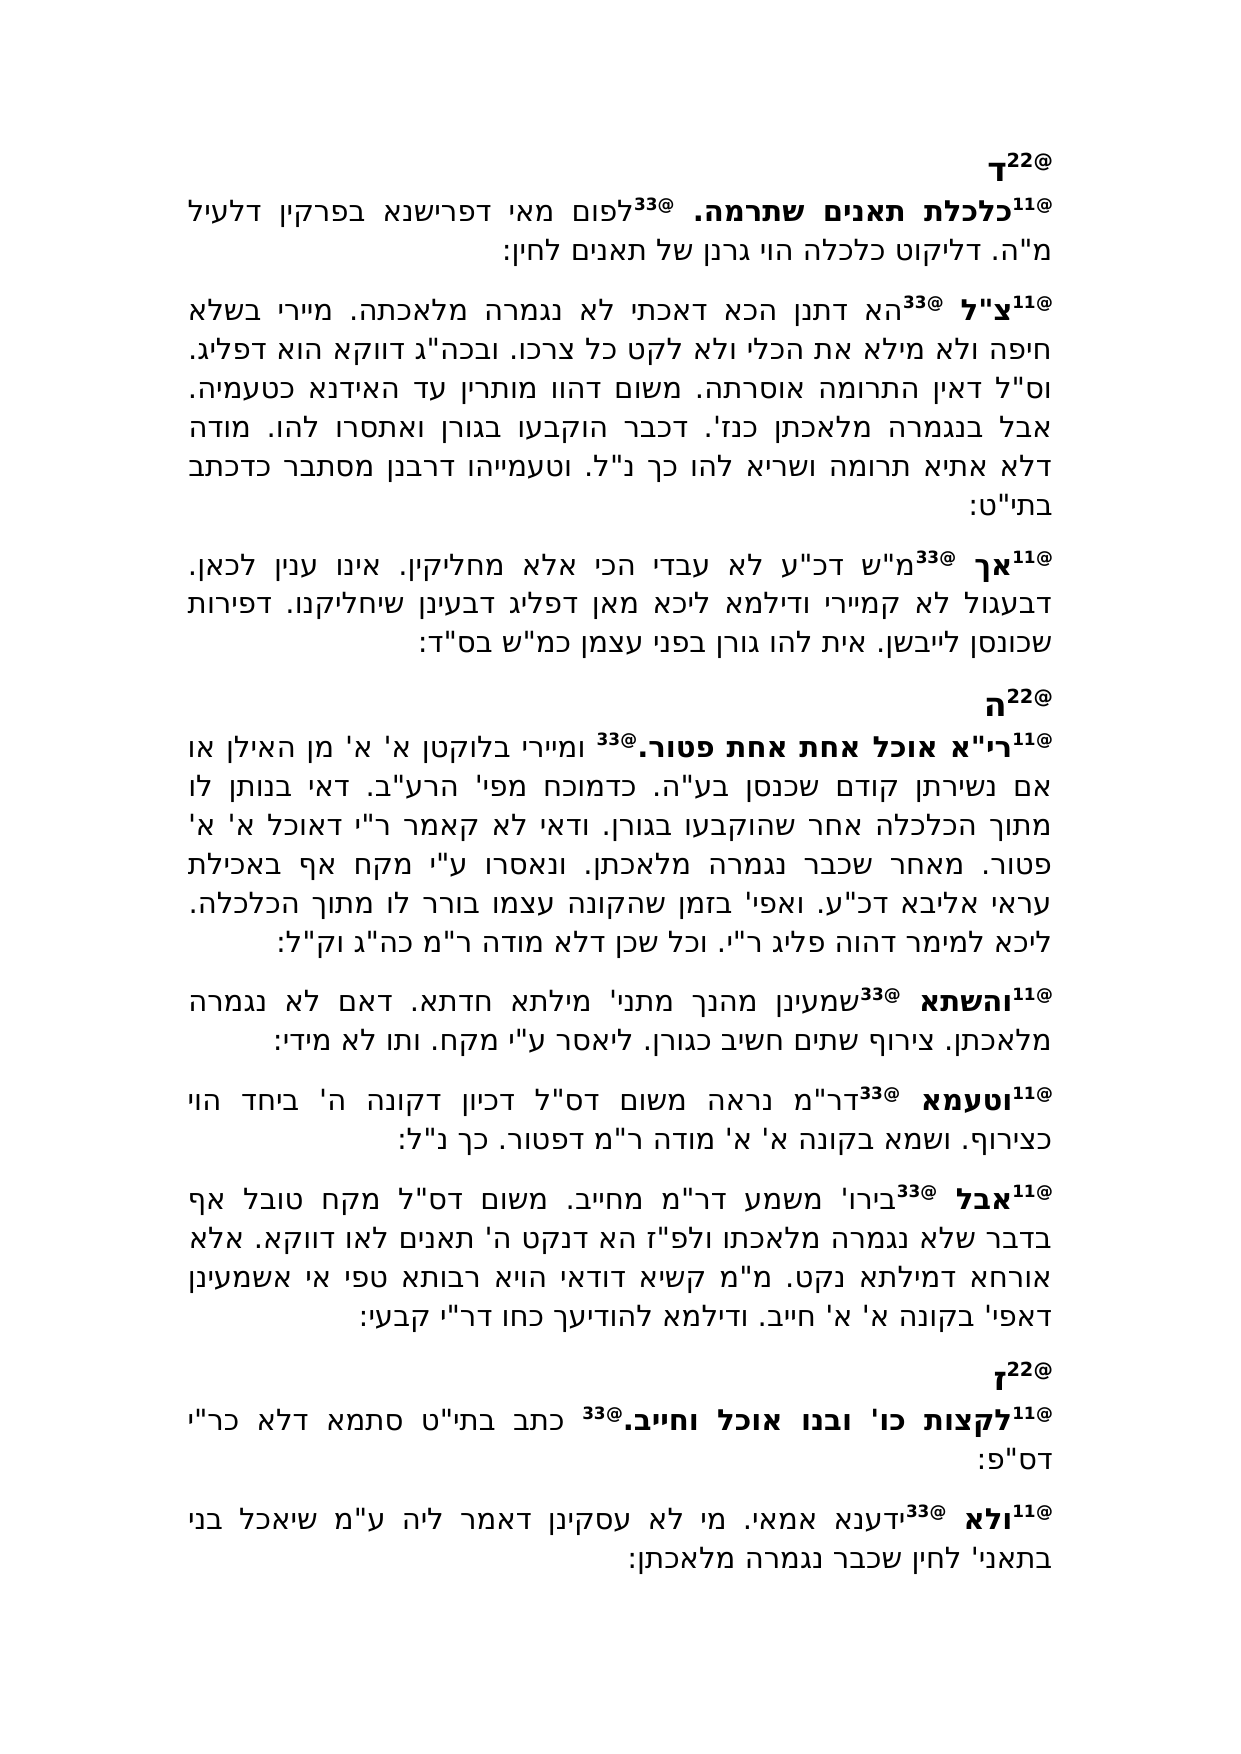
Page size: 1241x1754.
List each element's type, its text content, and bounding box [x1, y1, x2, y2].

text @11צ"ל @33הא דתנן הכא דאכתי לא נגמרה מלאכתה. מיירי בשלא חיפה ולא מילא את הכלי ולא לקט כל צרכו. ובכה"ג דווקא הוא דפליג. וס"ל דאין התרומה אוסרתה. משום דהוו מותרין עד האידנא כטעמיה. אבל בנגמרה מלאכתן כנז'. דכבר הוקבעו בגורן ואתסרו להו. מודה דלא אתיא תרומה ושריא להו כך נ"ל. וטעמייהו דרבנן מסתבר כדכתב בתי"ט: [187, 293, 1053, 522]
subtitle @22ד [187, 150, 1053, 189]
text @11כלכלת תאנים שתרמה. @33לפום מאי דפרישנא בפרקין דלעיל מ"ה. דליקוט כלכלה הוי גרנן של תאנים לחין: [187, 194, 1053, 267]
subtitle @22ה [187, 686, 1053, 724]
text @11ולא @33ידענא אמאי. מי לא עסקינן דאמר ליה ע"מ שיאכל בני בתאני' לחין שכבר נגמרה מלאכתן: [187, 1502, 1053, 1575]
text @11וטעמא @33דר"מ נראה משום דס"ל דכיון דקונה ה' ביחד הוי כצירוף. ושמא בקונה א' א' מודה ר"מ דפטור. כך נ"ל: [187, 1083, 1053, 1156]
subtitle @22ז [187, 1359, 1053, 1398]
text @11לקצות כו' ובנו אוכל וחייב.@33 כתב בתי"ט סתמא דלא כר"י דס"פ: [187, 1403, 1053, 1476]
text @11אך @33מ"ש דכ"ע לא עבדי הכי אלא מחליקין. אינו ענין לכאן. דבעגול לא קמיירי ודילמא ליכא מאן דפליג דבעינן שיחליקנו. דפירות שכונסן לייבשן. אית להו גורן בפני עצמן כמ"ש בס"ד: [187, 548, 1053, 660]
text @11רי"א אוכל אחת אחת פטור.@33 ומיירי בלוקטן א' א' מן האילן או אם נשירתן קודם שכנסן בע"ה. כדמוכח מפי' הרע"ב. דאי בנותן לו מתוך הכלכלה אחר שהוקבעו בגורן. ודאי לא קאמר ר"י דאוכל א' א' פטור. מאחר שכבר נגמרה מלאכתן. ונאסרו ע"י מקח אף באכילת עראי אליבא דכ"ע. ואפי' בזמן שהקונה עצמו בורר לו מתוך הכלכלה. ליכא למימר דהוה פליג ר"י. וכל שכן דלא מודה ר"מ כה"ג וק"ל: [187, 730, 1053, 959]
text @11והשתא @33שמעינן מהנך מתני' מילתא חדתא. דאם לא נגמרה מלאכתן. צירוף שתים חשיב כגורן. ליאסר ע"י מקח. ותו לא מידי: [187, 985, 1053, 1058]
text @11אבל @33בירו' משמע דר"מ מחייב. משום דס"ל מקח טובל אף בדבר שלא נגמרה מלאכתו ולפ"ז הא דנקט ה' תאנים לאו דווקא. אלא אורחא דמילתא נקט. מ"מ קשיא דודאי הויא רבותא טפי אי אשמעינן דאפי' בקונה א' א' חייב. ודילמא להודיעך כחו דר"י קבעי: [187, 1182, 1053, 1333]
